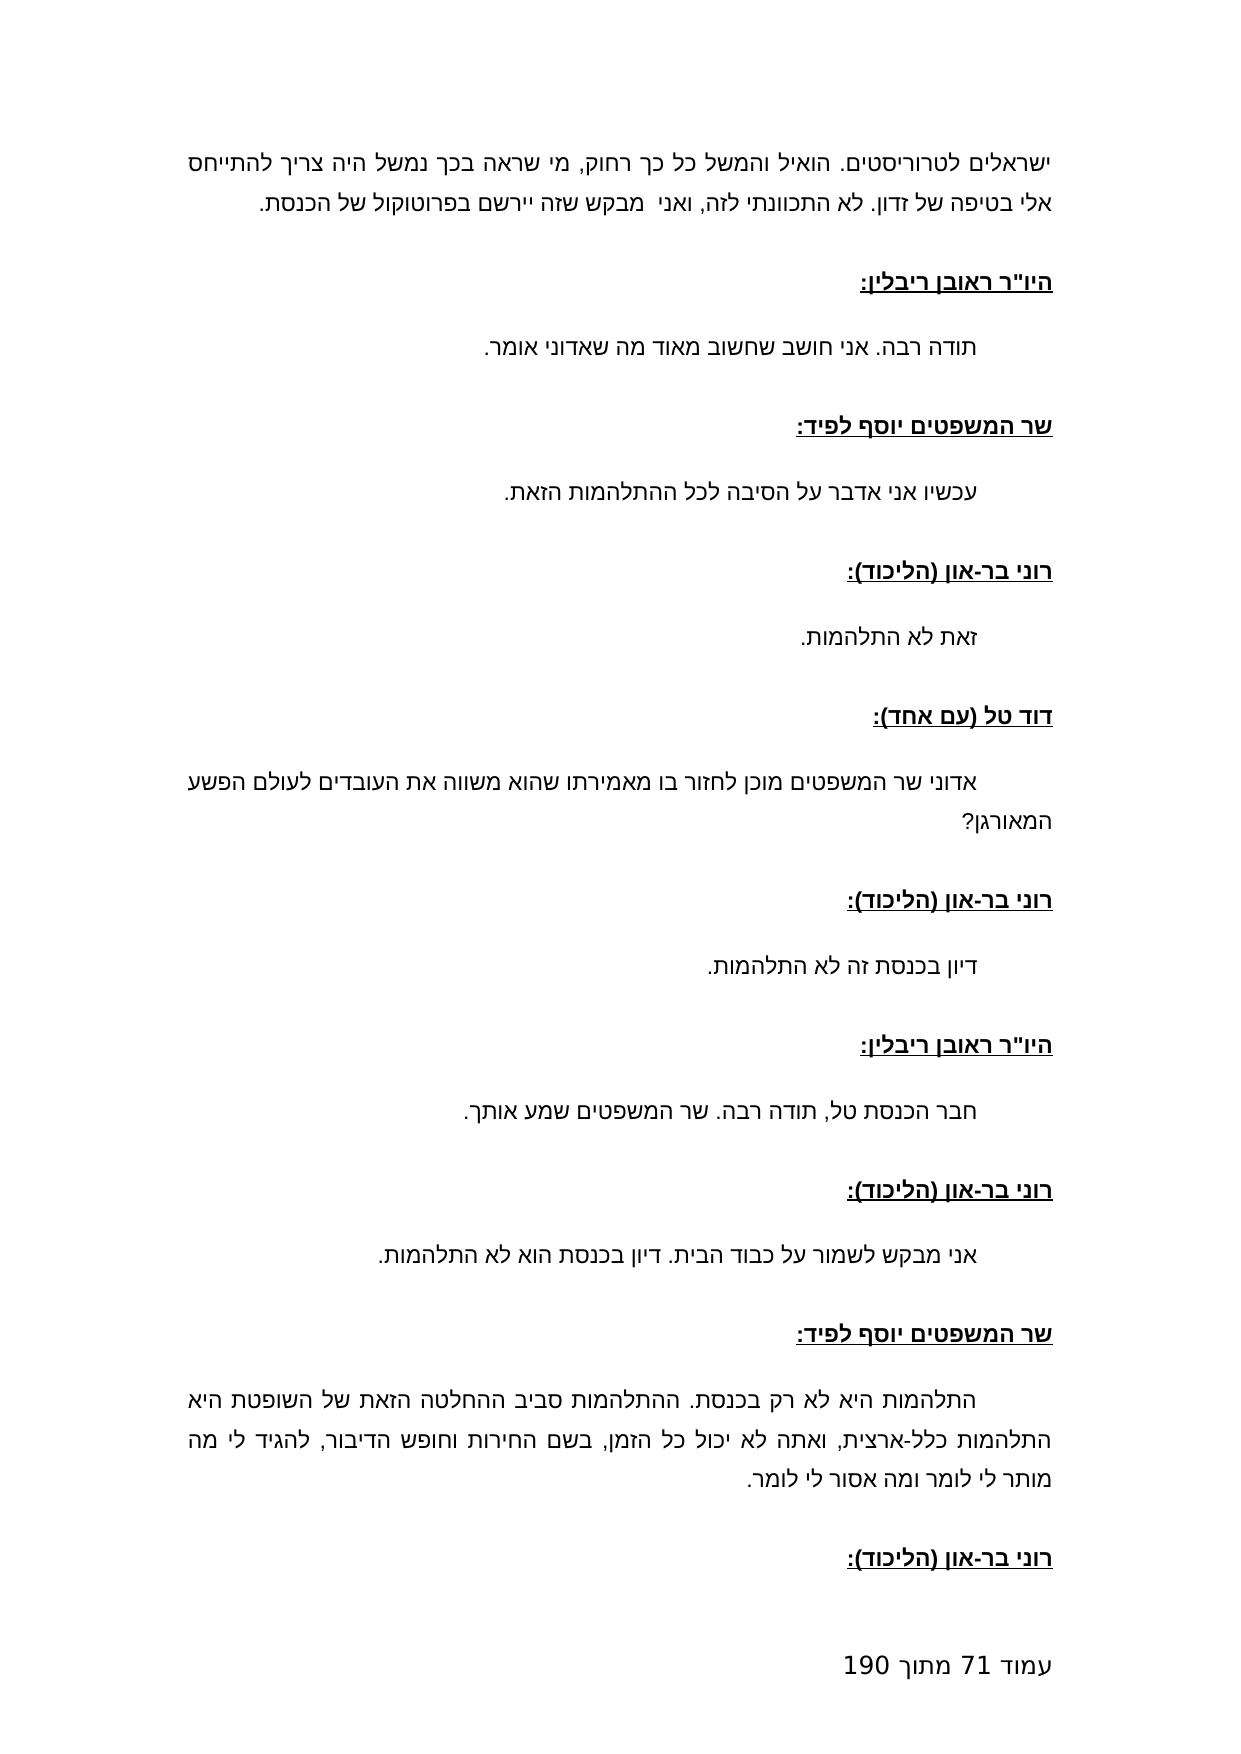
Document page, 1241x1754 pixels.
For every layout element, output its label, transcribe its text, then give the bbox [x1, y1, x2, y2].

text רוני בר-און (הליכוד): [187, 887, 1053, 913]
text אדוני שר המשפטים מוכן לחזור בו מאמירתו שהוא משווה את העובדים לעולם הפשע המאורגן? [187, 769, 1053, 834]
text רוני בר-און (הליכוד): [187, 1177, 1053, 1203]
text דיון בכנסת זה לא התלהמות. [187, 953, 1053, 979]
text היו"ר ראובן ריבלין: [187, 268, 1053, 295]
text רוני בר-און (הליכוד): [187, 558, 1053, 584]
text תודה רבה. אני חושב שחשוב מאוד מה שאדוני אומר. [187, 334, 1053, 361]
text התלהמות היא לא רק בכנסת. ההתלהמות סביב ההחלטה הזאת של השופטת היא התלהמות כלל-ארצית, ואתה לא יכול כל הזמן, בשם החירות וחופש הדיבור, להגיד לי מה מותר לי לומר ומה אסור לי לומר. [187, 1387, 1053, 1493]
text דוד טל (עם אחד): [187, 703, 1053, 729]
text אני מבקש לשמור על כבוד הבית. דיון בכנסת הוא לא התלהמות. [187, 1242, 1053, 1269]
text חבר הכנסת טל, תודה רבה. שר המשפטים שמע אותך. [187, 1098, 1053, 1124]
text שר המשפטים יוסף לפיד: [187, 413, 1053, 439]
text עכשיו אני אדבר על הסיבה לכל ההתלהמות הזאת. [187, 479, 1053, 505]
text היו"ר ראובן ריבלין: [187, 1032, 1053, 1058]
text זאת לא התלהמות. [187, 624, 1053, 650]
text רוני בר-און (הליכוד): [187, 1545, 1053, 1572]
text שר המשפטים יוסף לפיד: [187, 1321, 1053, 1348]
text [187, 150, 1053, 216]
